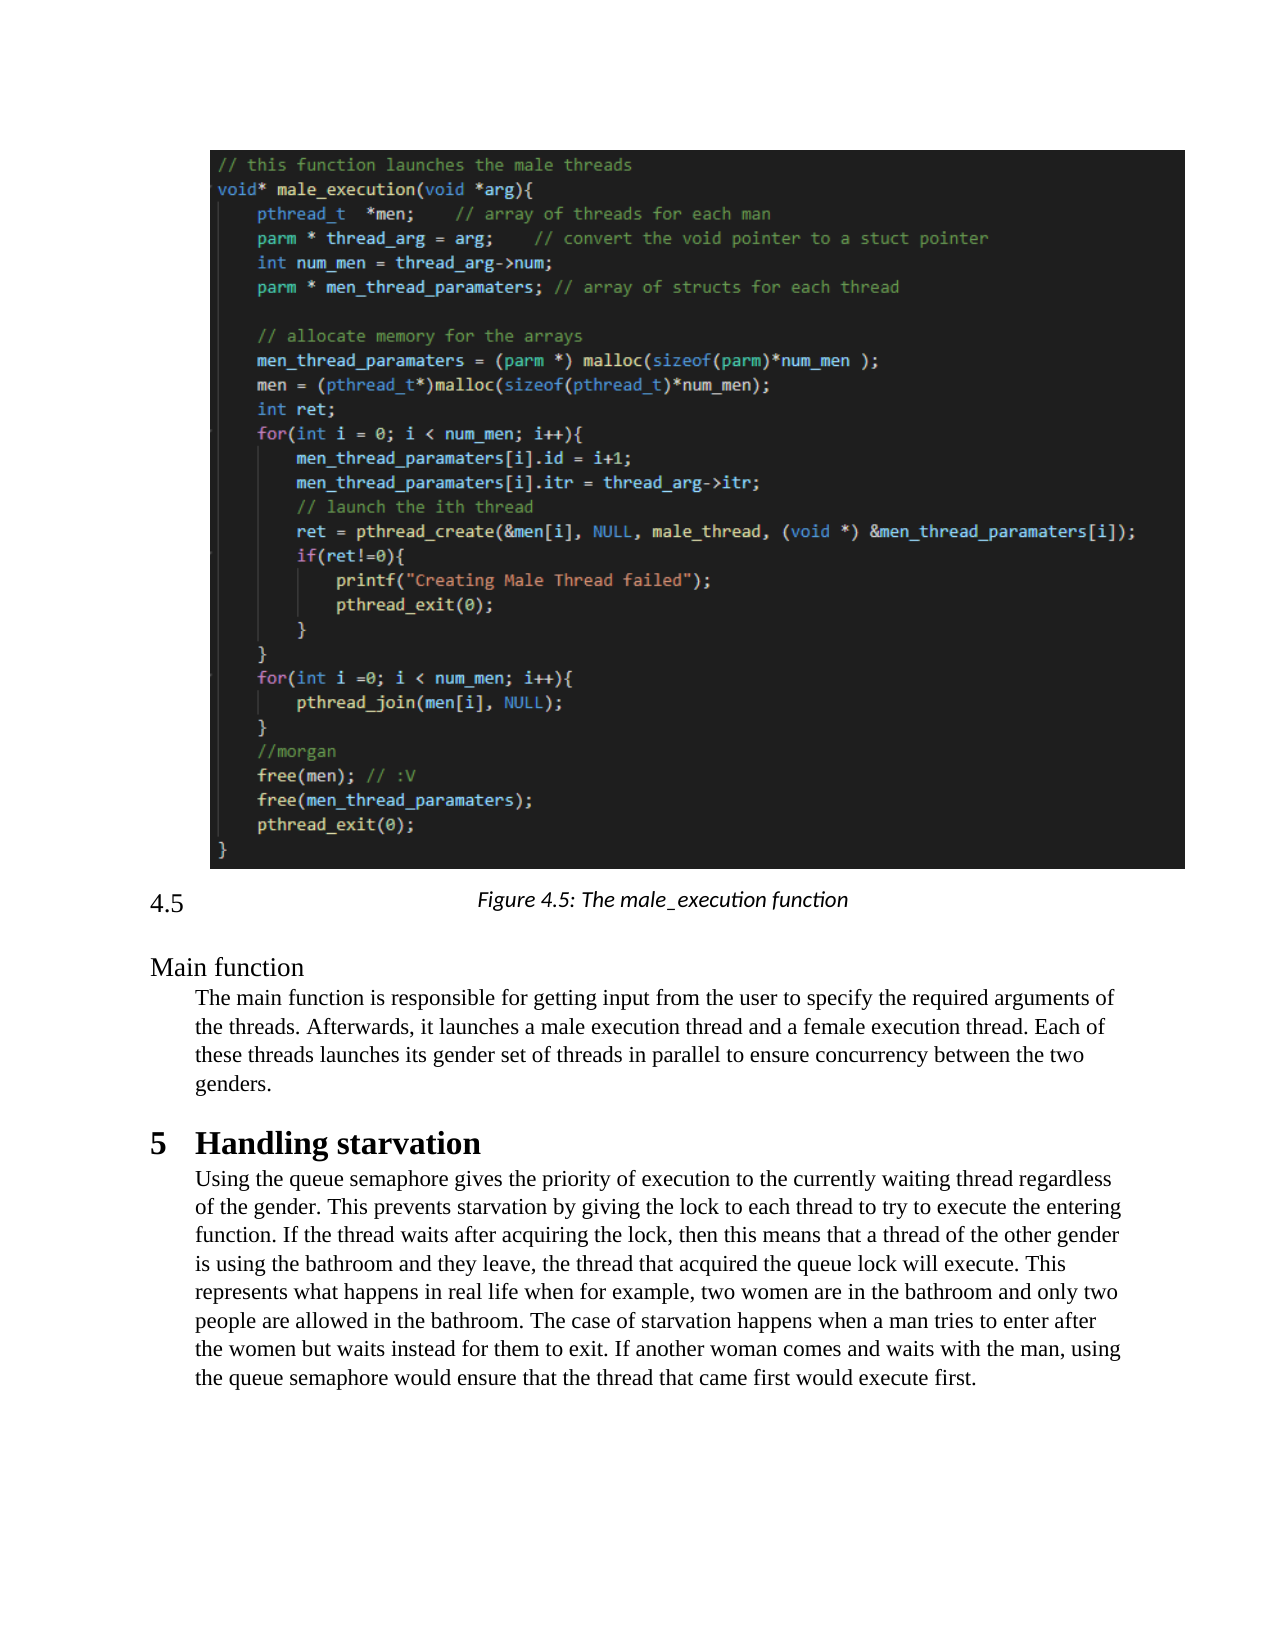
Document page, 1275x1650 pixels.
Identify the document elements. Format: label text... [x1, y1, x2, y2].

text The main function is responsible for getting input from the user to specify the required arguments of the threads. Afterwards, it launches a male execution thread and a female execution thread. Each of these threads launches its gender set of threads in parallel to ensure concurrency between the two genders. [195, 984, 1125, 1096]
text Using the queue semaphore gives the priority of execution to the currently waiting thread regardless of the gender. This prevents starvation by giving the lock to each thread to try to execute the entering function. If the thread waits after acquiring the lock, then this means that a thread of the other gender is using the bathroom and they leave, the thread that acquired the queue lock will execute. This represents what happens in real life when for example, two women are in the bathroom and only two people are allowed in the bathroom. The case of starvation happens when a man tries to enter after the women but waits instead for them to exit. If another woman comes and waits with the man, using the queue semaphore would ensure that the thread that came first would execute first. [195, 1164, 1125, 1390]
subtitle Handling starvation [150, 1123, 1125, 1162]
picture [210, 150, 1185, 869]
subtitle Main function [150, 887, 1125, 982]
